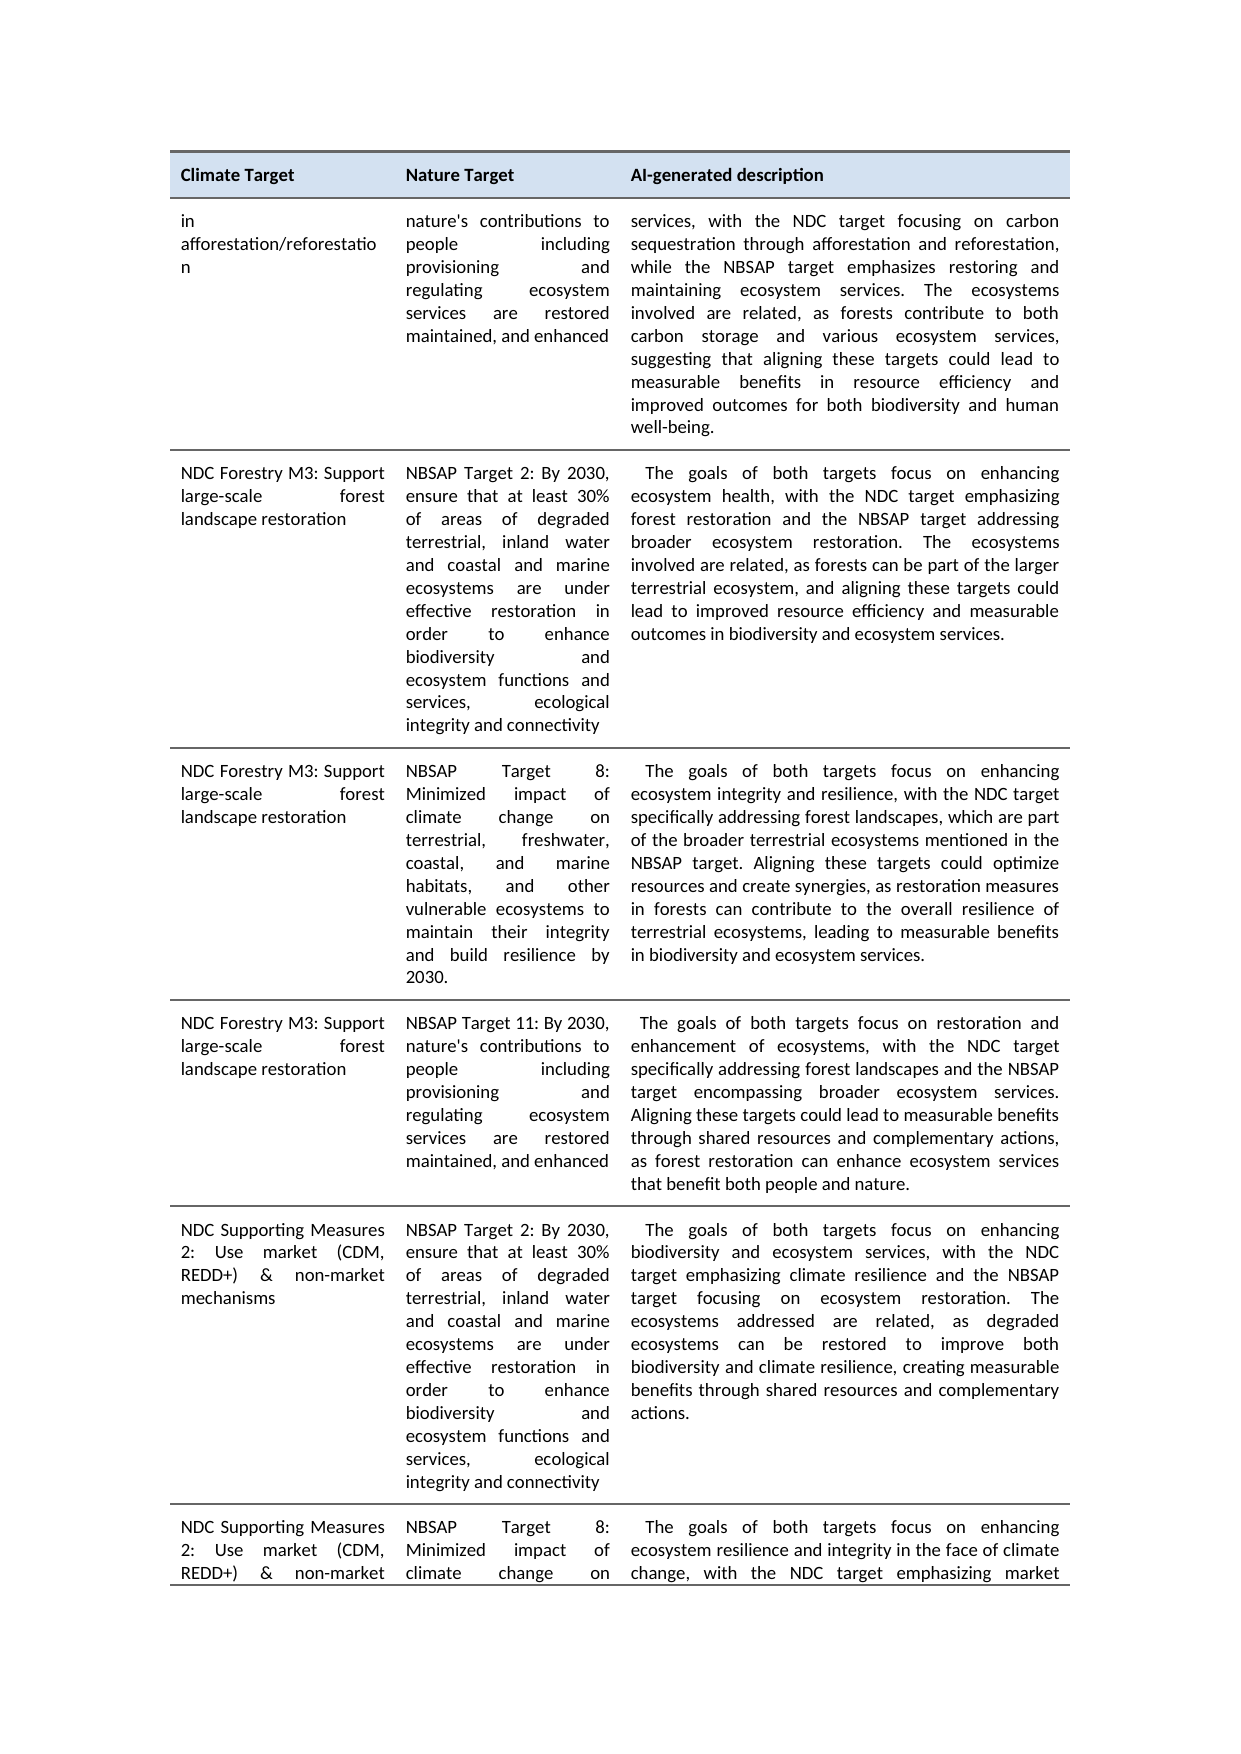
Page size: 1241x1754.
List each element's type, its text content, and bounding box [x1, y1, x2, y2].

table_header Nature Target [395, 153, 620, 197]
table_cell The goals of both targets focus on enhancing ecosystem integrity and resilience, with the NDC target specifically addressing forest landscapes, which are part of the broader terrestrial ecosystems mentioned in the NBSAP target. Aligning these targets could optimize resources and create synergies, as restoration measures in forests can contribute to the overall resilience of terrestrial ecosystems, leading to measurable benefits in biodiversity and ecosystem services. [620, 749, 1070, 999]
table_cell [620, 199, 1070, 449]
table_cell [170, 199, 395, 449]
table_header Climate Target [170, 153, 395, 197]
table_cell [170, 1505, 395, 1584]
table_cell NDC Forestry M3: Support large-scale forest landscape restoration [170, 451, 395, 747]
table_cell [620, 1505, 1070, 1584]
table_cell The goals of both targets focus on restoration and enhancement of ecosystems, with the NDC target specifically addressing forest landscapes and the NBSAP target encompassing broader ecosystem services. Aligning these targets could lead to measurable benefits through shared resources and complementary actions, as forest restoration can enhance ecosystem services that benefit both people and nature. [620, 1001, 1070, 1205]
table_header AI-generated description [620, 153, 1070, 197]
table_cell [395, 199, 620, 449]
table_cell NDC Supporting Measures 2: Use market (CDM, REDD+) & non-market mechanisms [170, 1207, 395, 1503]
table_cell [395, 1505, 620, 1584]
table_cell NDC Forestry M3: Support large-scale forest landscape restoration [170, 1001, 395, 1205]
table_cell NDC Forestry M3: Support large-scale forest landscape restoration [170, 749, 395, 999]
table_cell The goals of both targets focus on enhancing ecosystem health, with the NDC target emphasizing forest restoration and the NBSAP target addressing broader ecosystem restoration. The ecosystems involved are related, as forests can be part of the larger terrestrial ecosystem, and aligning these targets could lead to improved resource efficiency and measurable outcomes in biodiversity and ecosystem services. [620, 451, 1070, 747]
table_cell The goals of both targets focus on enhancing biodiversity and ecosystem services, with the NDC target emphasizing climate resilience and the NBSAP target focusing on ecosystem restoration. The ecosystems addressed are related, as degraded ecosystems can be restored to improve both biodiversity and climate resilience, creating measurable benefits through shared resources and complementary actions. [620, 1207, 1070, 1503]
